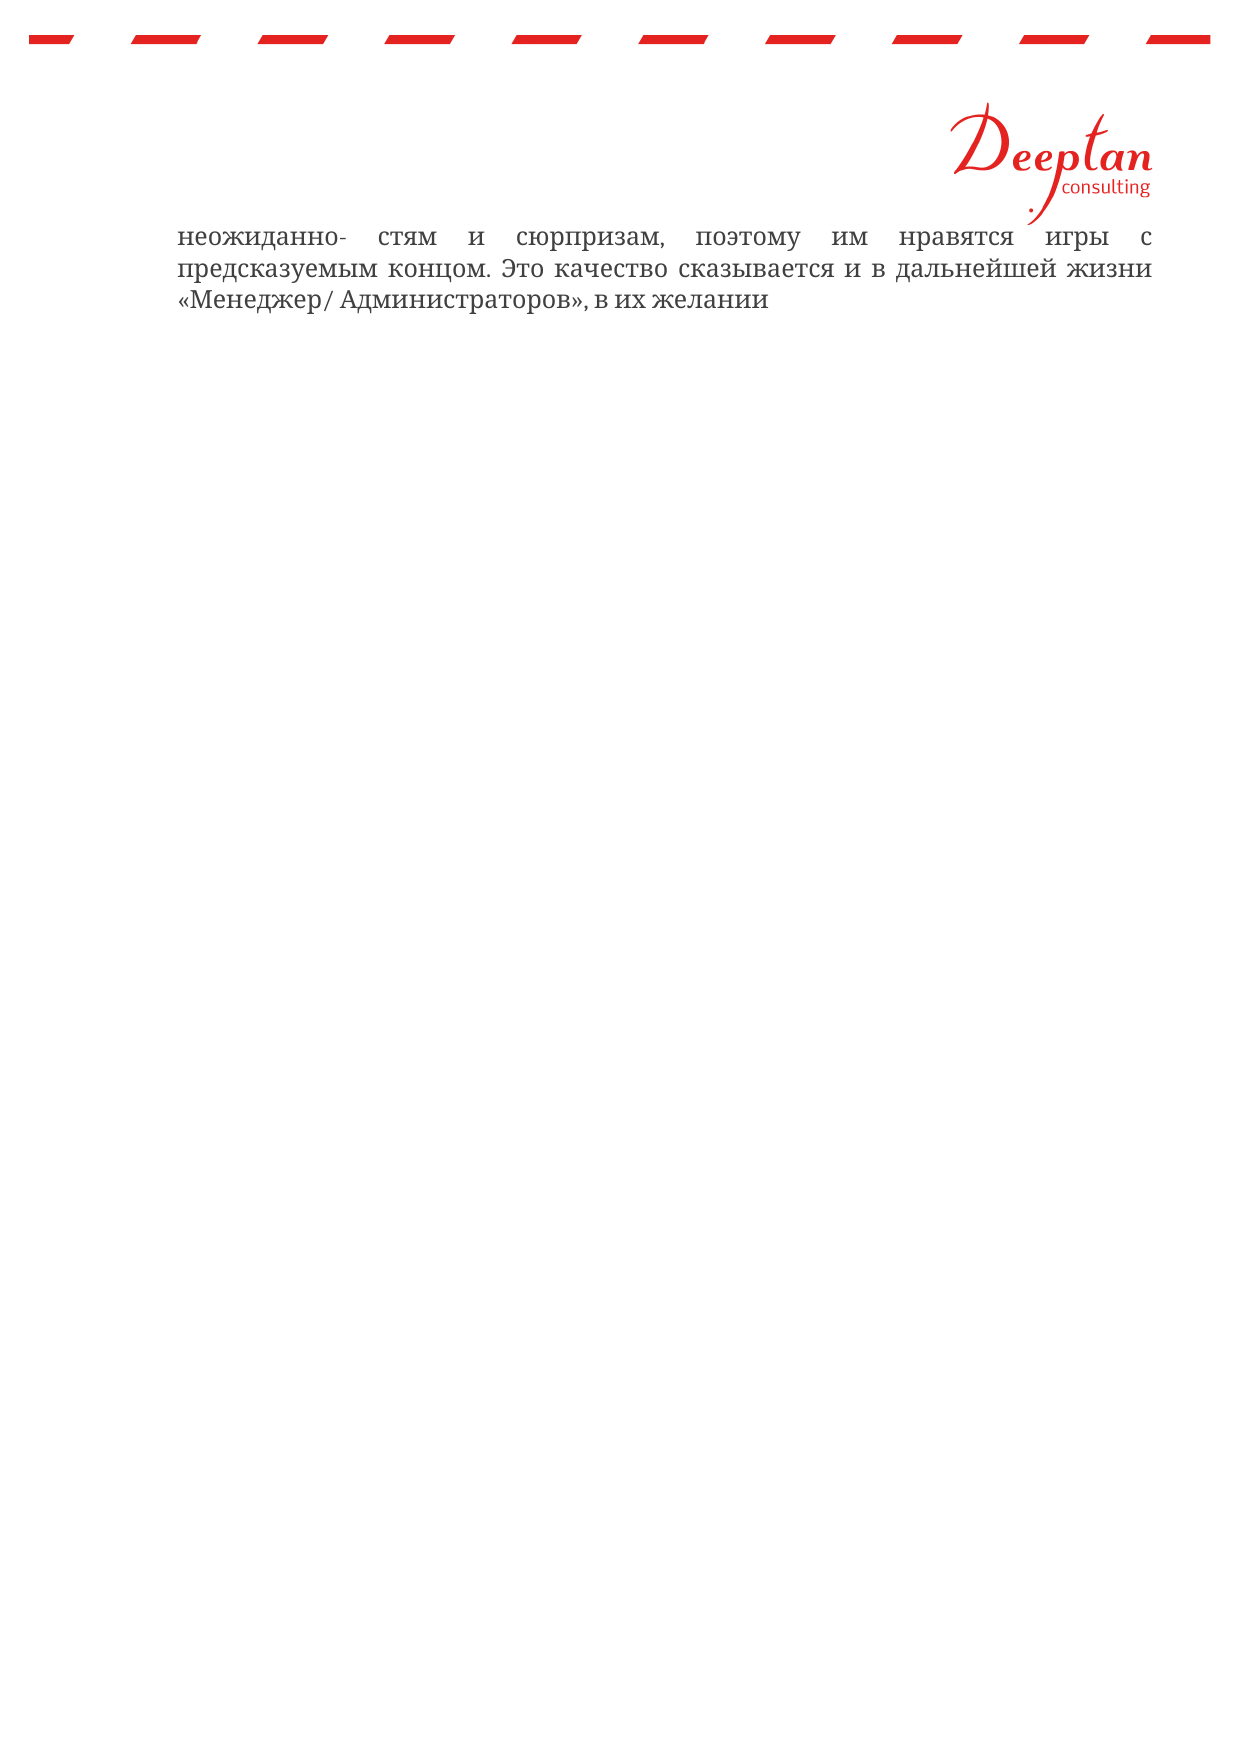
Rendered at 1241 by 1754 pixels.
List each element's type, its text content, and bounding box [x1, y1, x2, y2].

picture [29, 35, 1211, 225]
